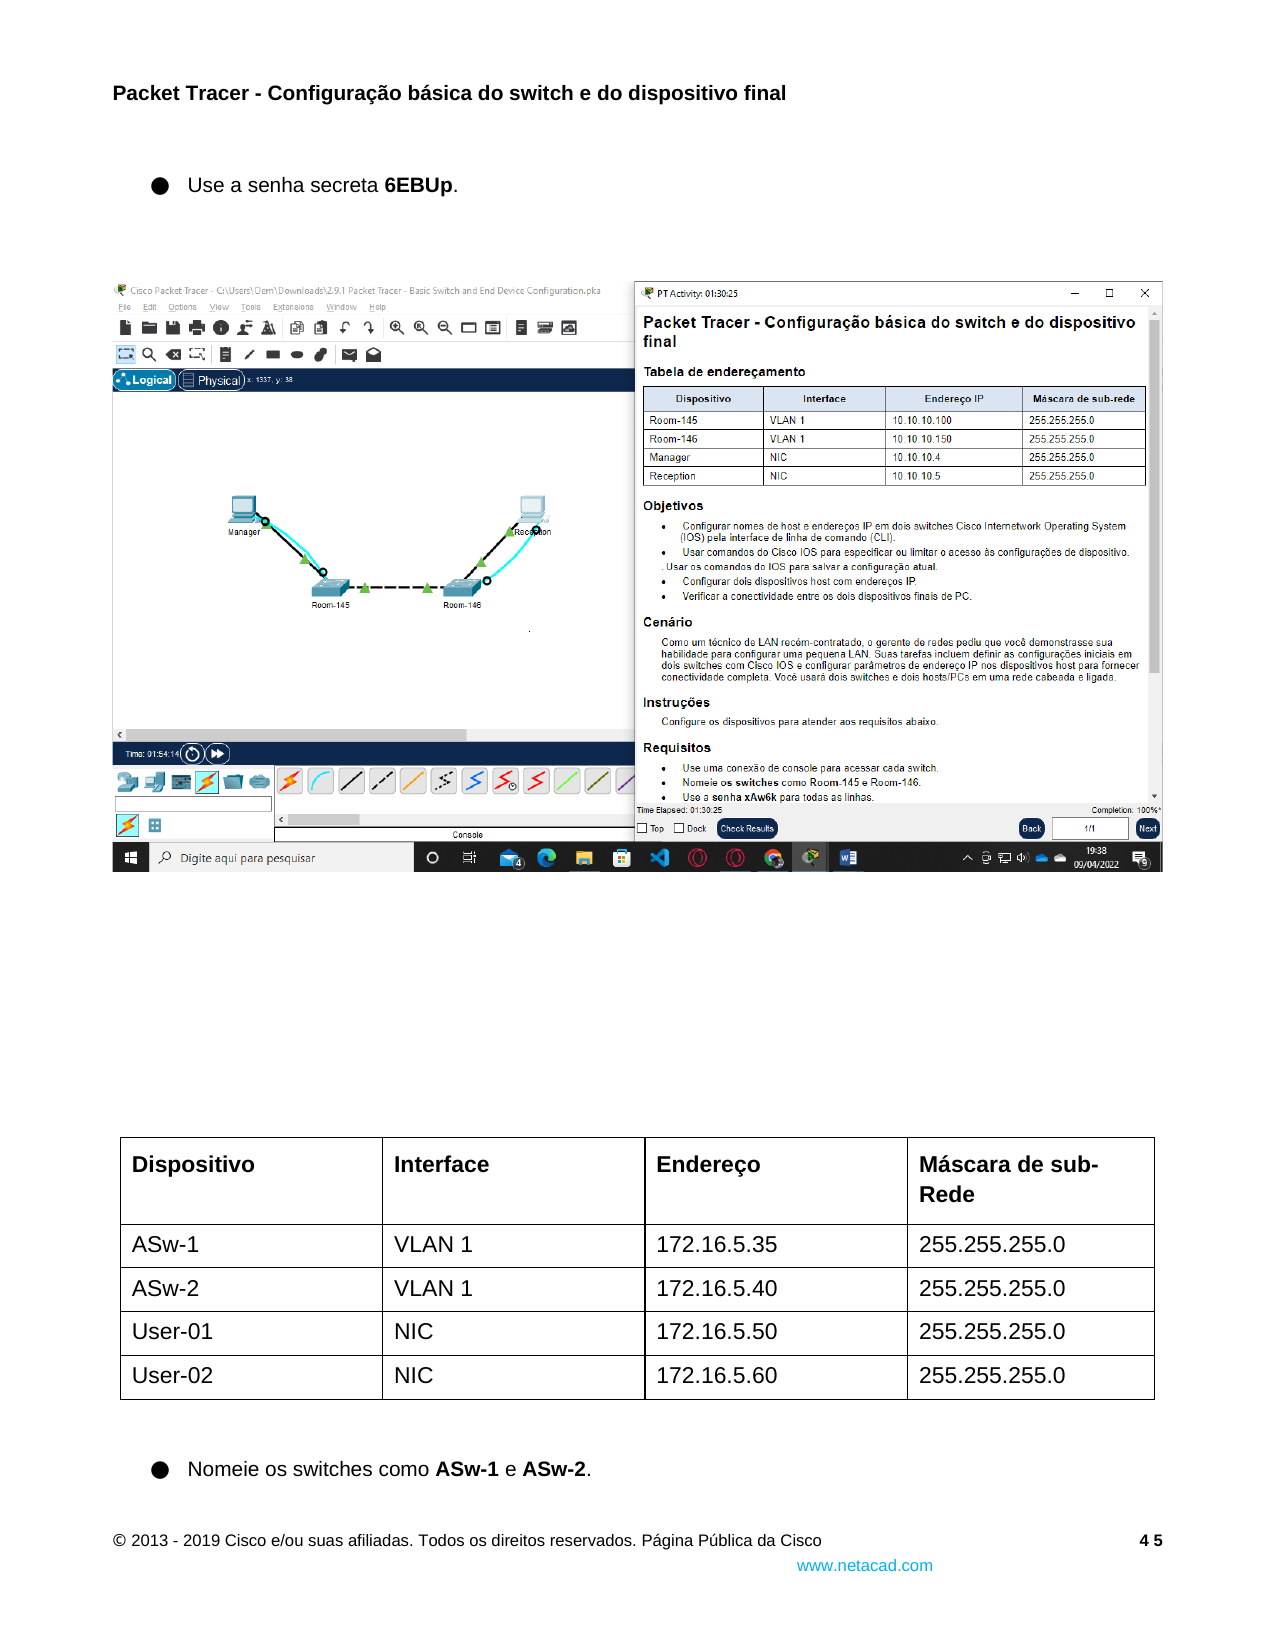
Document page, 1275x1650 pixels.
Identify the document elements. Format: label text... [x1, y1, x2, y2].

table_cell User-01 [121, 1312, 382, 1355]
table_cell NIC [383, 1356, 644, 1398]
table_cell 172.16.5.35 [646, 1225, 907, 1267]
table_cell 172.16.5.60 [646, 1356, 907, 1398]
table_cell ASw-2 [121, 1268, 382, 1311]
picture [112, 281, 1163, 872]
table_cell NIC [383, 1312, 644, 1355]
table_cell 172.16.5.50 [646, 1312, 907, 1355]
list Use a senha secreta 6EBUp. [150, 159, 1162, 206]
table_cell VLAN 1 [383, 1268, 644, 1311]
table_cell User-02 [121, 1356, 382, 1398]
table_header Interface [383, 1138, 644, 1223]
table_cell 255.255.255.0 [908, 1268, 1154, 1311]
picture [164, 376, 171, 383]
table_cell ASw-1 [121, 1225, 382, 1267]
table_header Endereço [646, 1138, 907, 1223]
table_cell 172.16.5.40 [646, 1268, 907, 1311]
table_cell 255.255.255.0 [908, 1225, 1154, 1267]
table_header Máscara de sub-Rede [908, 1138, 1154, 1223]
list Nomeie os switches como ASw-1 e ASw-2. [150, 1442, 1162, 1489]
table_cell 255.255.255.0 [908, 1312, 1154, 1355]
table_cell VLAN 1 [383, 1225, 644, 1267]
table_cell 255.255.255.0 [908, 1356, 1154, 1398]
table_header Dispositivo [121, 1138, 382, 1223]
